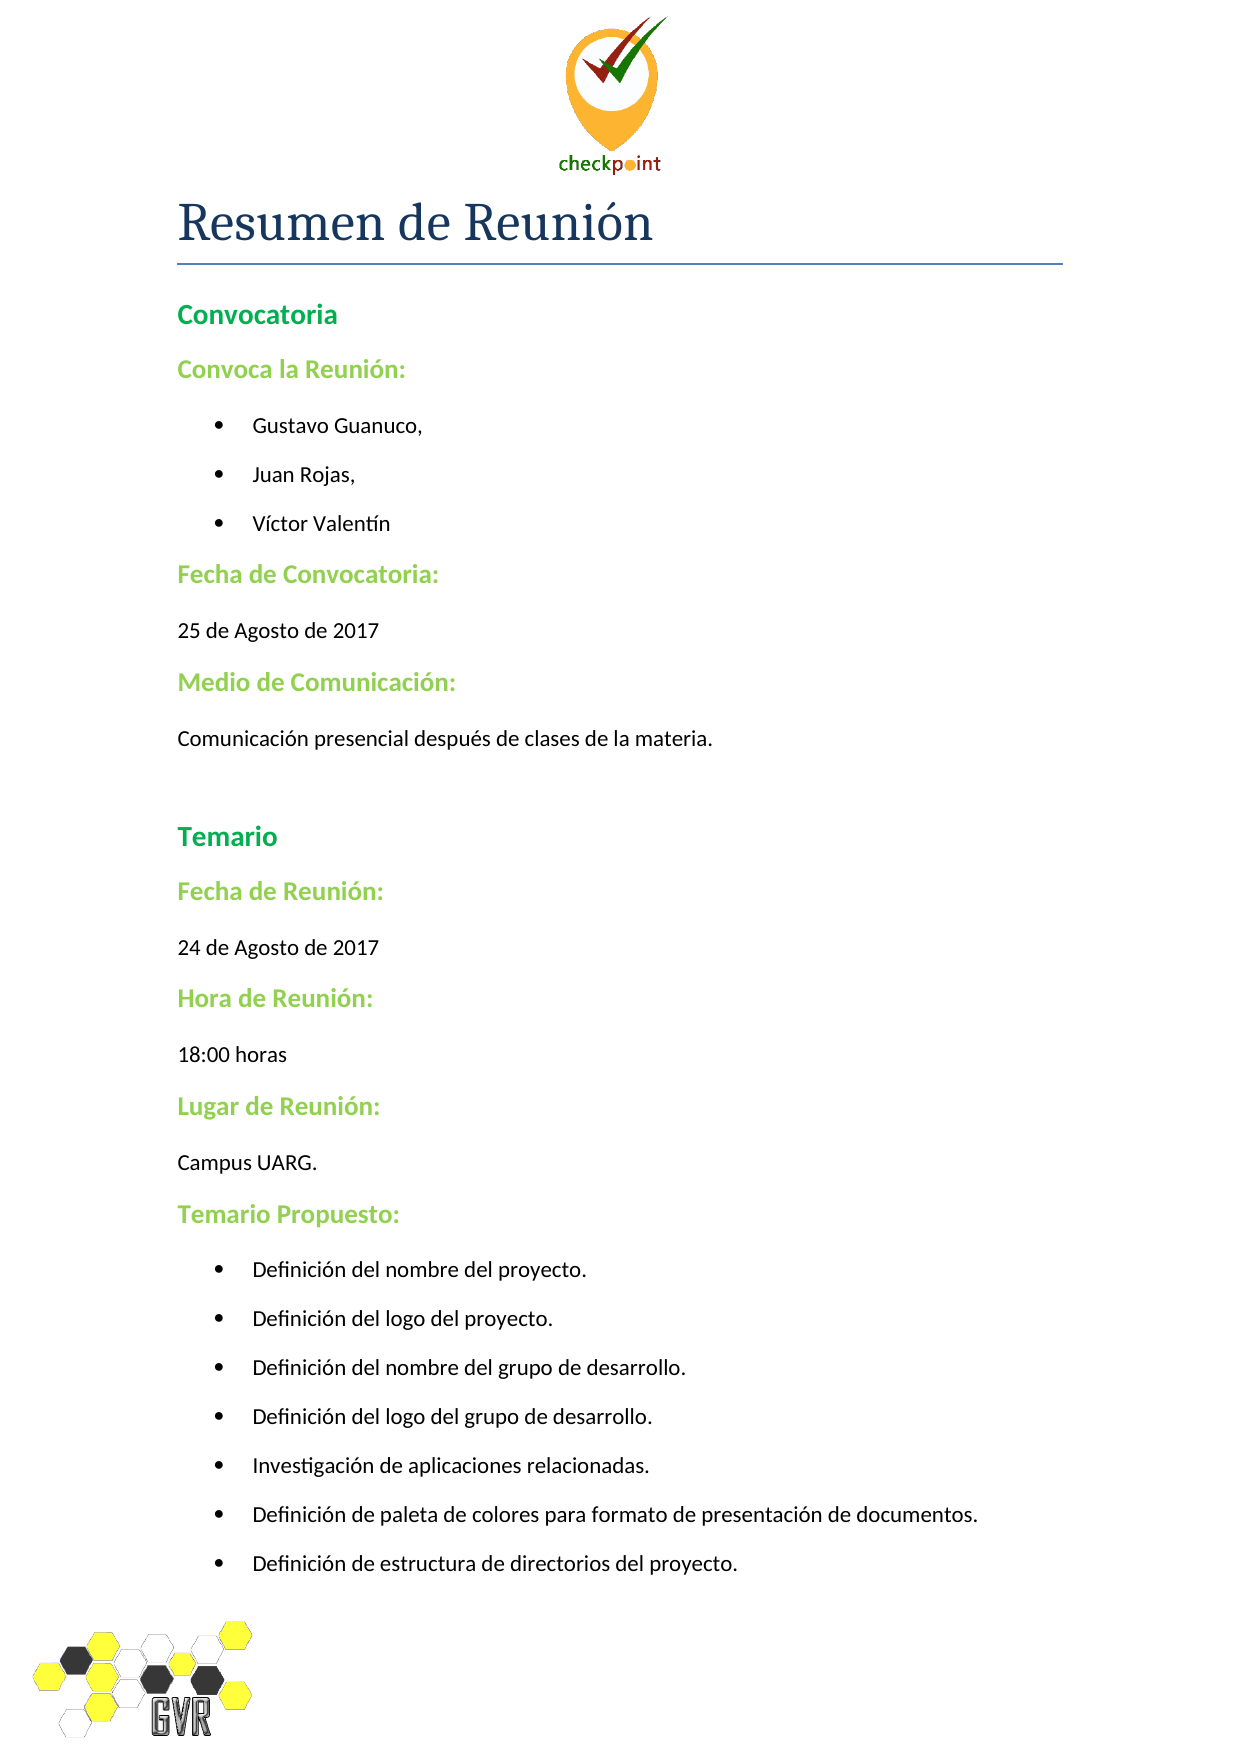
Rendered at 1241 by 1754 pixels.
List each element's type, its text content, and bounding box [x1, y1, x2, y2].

list Definición del logo del grupo de desarrollo. [215, 1402, 1063, 1430]
text 25 de Agosto de 2017 [177, 616, 1063, 644]
list Víctor Valentín [215, 509, 1063, 537]
list Definición del logo del proyecto. [215, 1304, 1063, 1332]
text 18:00 horas [177, 1040, 1063, 1068]
text Campus UARG. [177, 1148, 1063, 1176]
list Definición del nombre del grupo de desarrollo. [215, 1353, 1063, 1381]
text Medio de Comunicación: [177, 665, 1063, 698]
text Fecha de Convocatoria: [177, 558, 1063, 591]
text Fecha de Reunión: [177, 874, 1063, 907]
list Gustavo Guanuco, [215, 411, 1063, 439]
list Definición de estructura de directorios del proyecto. [215, 1549, 1063, 1577]
text Convocatoria [177, 296, 1063, 332]
text Convoca la Reunión: [177, 352, 1063, 385]
list Juan Rojas, [215, 460, 1063, 488]
text 24 de Agosto de 2017 [177, 933, 1063, 961]
picture [549, 13, 675, 187]
text Lugar de Reunión: [177, 1089, 1063, 1122]
picture [25, 1620, 259, 1739]
text Temario Propuesto: [177, 1197, 1063, 1230]
list Investigación de aplicaciones relacionadas. [215, 1451, 1063, 1479]
list Definición de paleta de colores para formato de presentación de documentos. [215, 1500, 1063, 1528]
text Hora de Reunión: [177, 982, 1063, 1015]
text Temario [177, 818, 1063, 853]
list Definición del nombre del proyecto. [215, 1256, 1063, 1284]
text Comunicación presencial después de clases de la materia. [177, 724, 1063, 752]
